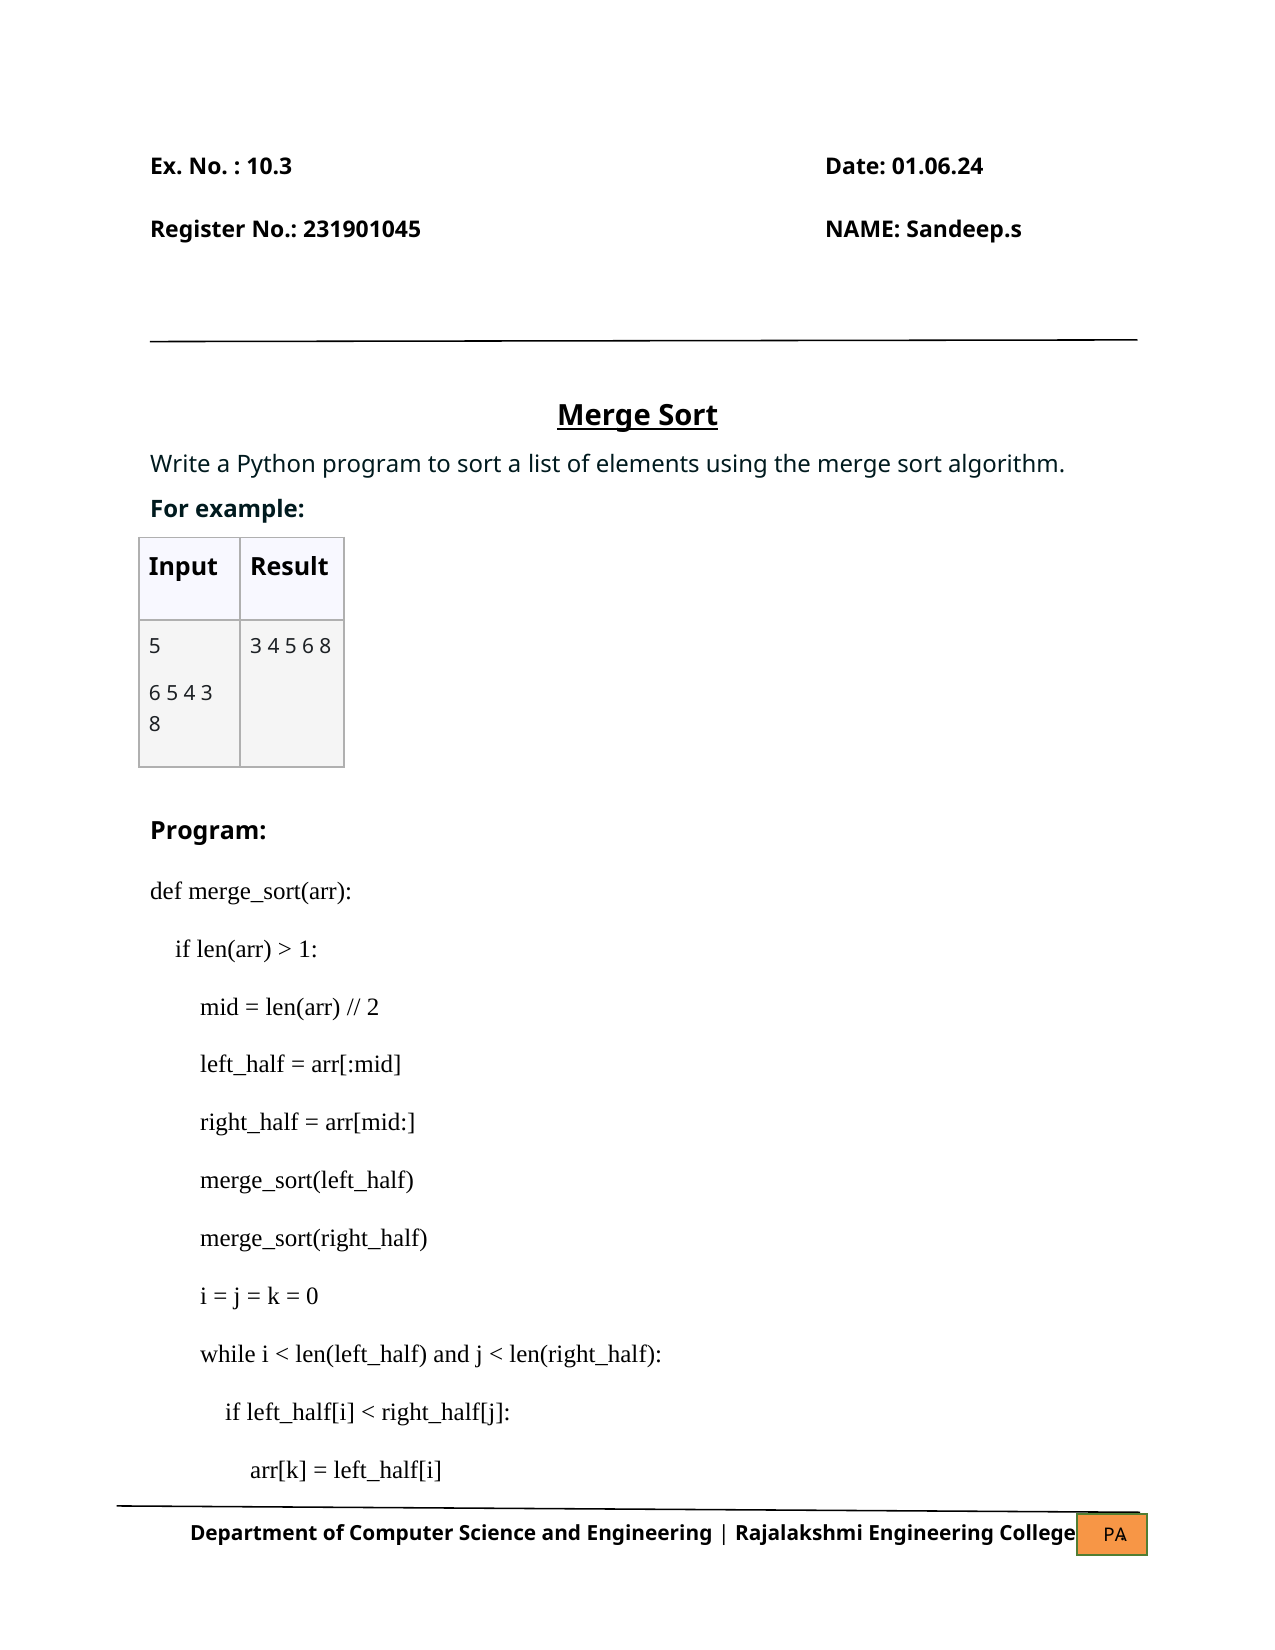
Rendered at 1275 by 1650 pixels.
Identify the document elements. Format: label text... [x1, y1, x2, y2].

text merge_sort(left_half) [150, 1165, 1125, 1194]
text i = j = k = 0 [150, 1281, 1125, 1310]
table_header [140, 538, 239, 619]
text left_half = arr[:mid] [150, 1049, 1125, 1078]
text Merge Sort [150, 394, 1125, 434]
text For example: [150, 491, 1125, 524]
text Ex. No. : 10.3 Date: 01.06.24 [150, 150, 1125, 181]
text Register No.: 231901045 NAME: Sandeep.s [150, 213, 1125, 244]
text merge_sort(right_half) [150, 1223, 1125, 1252]
text right_half = arr[mid:] [150, 1107, 1125, 1136]
text if left_half[i] < right_half[j]: [150, 1397, 1125, 1426]
text while i < len(left_half) and j < len(right_half): [150, 1339, 1125, 1368]
text def merge_sort(arr): [150, 876, 1125, 904]
text Write a Python program to sort a list of elements using the merge sort algorithm. [150, 446, 1125, 479]
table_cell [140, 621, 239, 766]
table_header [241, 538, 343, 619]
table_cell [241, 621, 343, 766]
text mid = len(arr) // 2 [150, 992, 1125, 1020]
text arr[k] = left_half[i] [150, 1455, 1125, 1484]
text Program: [150, 813, 1125, 847]
text if len(arr) > 1: [150, 934, 1125, 962]
